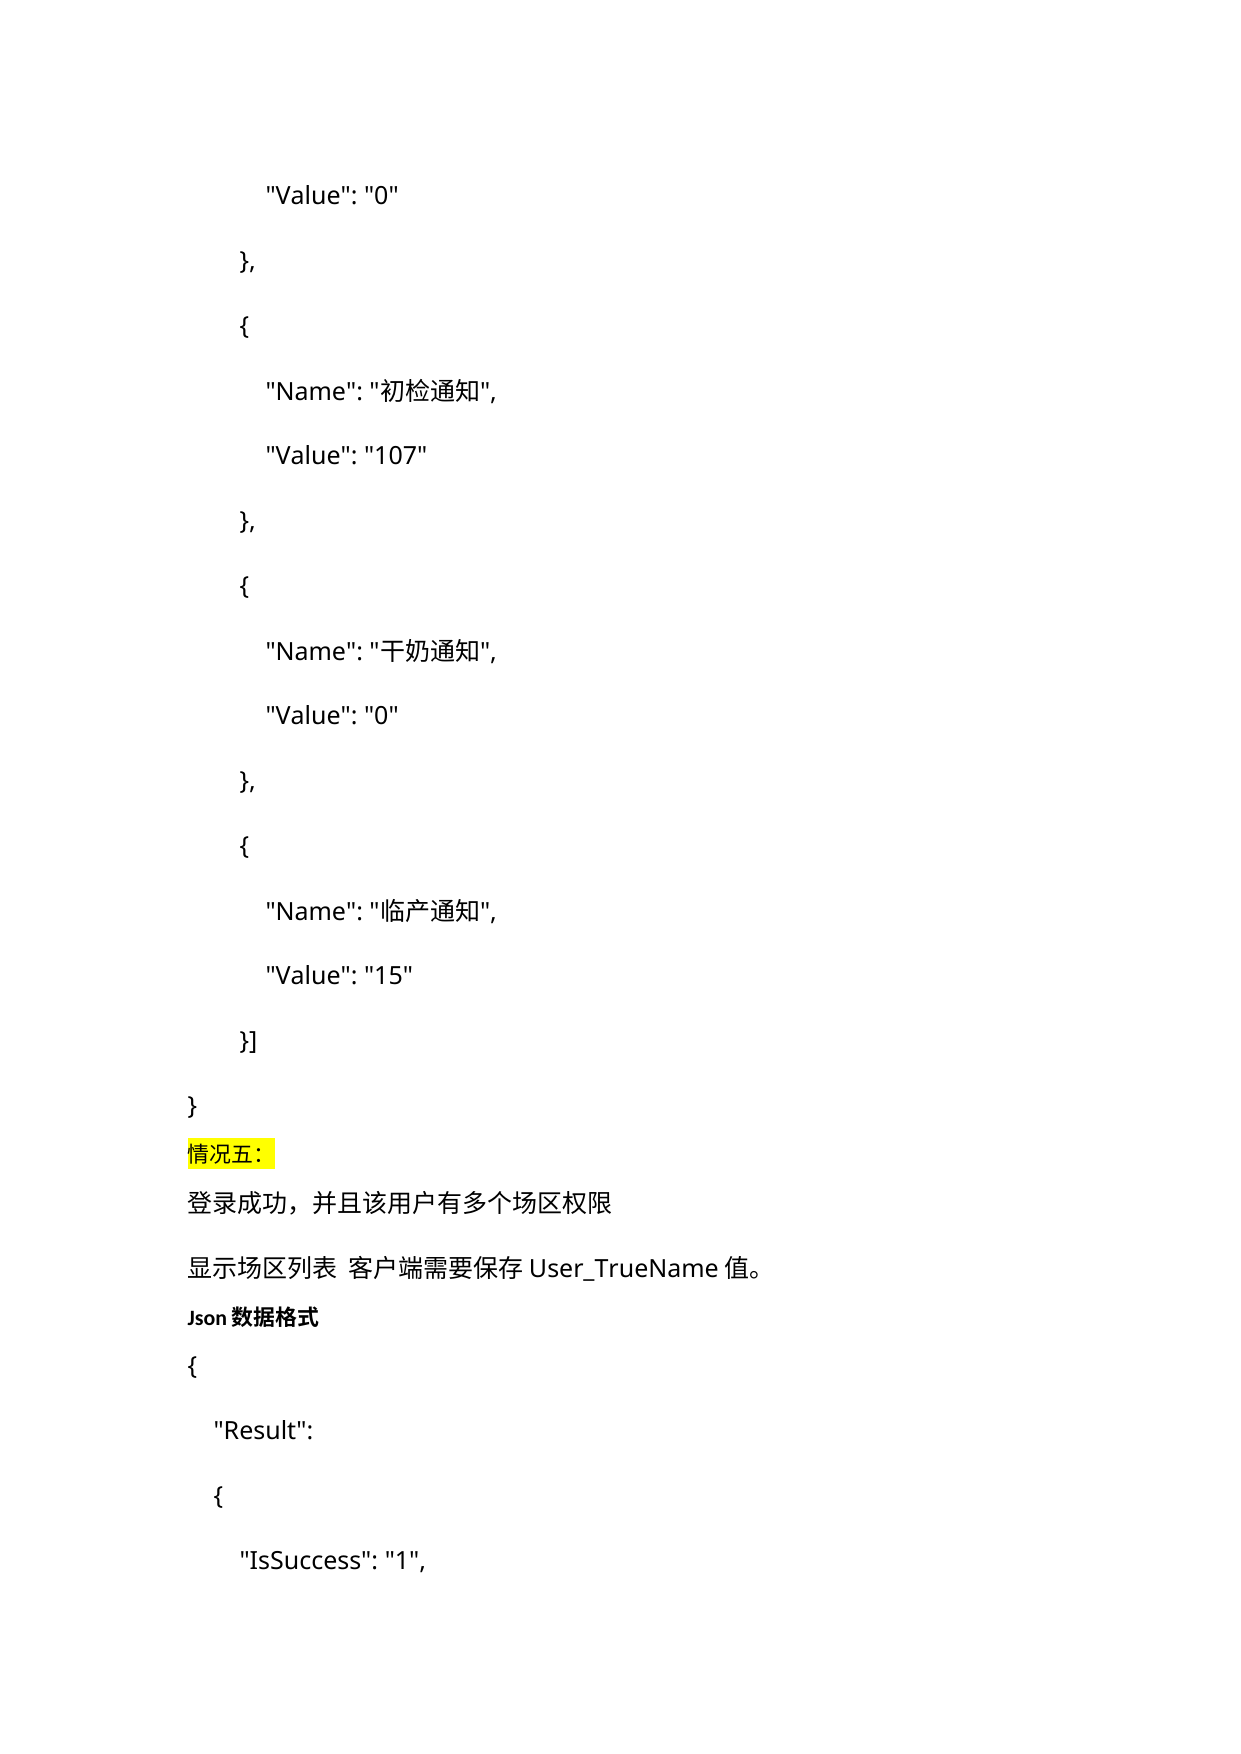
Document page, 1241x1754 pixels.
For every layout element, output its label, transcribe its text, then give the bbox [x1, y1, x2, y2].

text "Value": "0" [187, 682, 1053, 747]
text }, [187, 747, 1053, 812]
text { [187, 292, 1053, 357]
text { [187, 1462, 1053, 1527]
text "IsSuccess": "1", [187, 1527, 1053, 1592]
text } [187, 1072, 1053, 1137]
text "Name": "临产通知", [187, 877, 1053, 942]
text 情况五： [187, 1137, 1053, 1169]
text "Value": "107" [187, 422, 1053, 487]
text 登录成功，并且该用户有多个场区权限 [187, 1169, 1053, 1234]
text }, [187, 487, 1053, 552]
text "Name": "干奶通知", [187, 617, 1053, 682]
text { [187, 812, 1053, 877]
text "Result": [187, 1397, 1053, 1462]
text 显示场区列表 客户端需要保存User_TrueName值。 [187, 1234, 1053, 1299]
text { [187, 552, 1053, 617]
text }, [187, 227, 1053, 292]
text "Name": "初检通知", [187, 357, 1053, 422]
text { [187, 1332, 1053, 1397]
text "Value": "0" [187, 162, 1053, 227]
text Json数据格式 [187, 1299, 1053, 1332]
text }] [187, 1007, 1053, 1072]
text "Value": "15" [187, 942, 1053, 1007]
